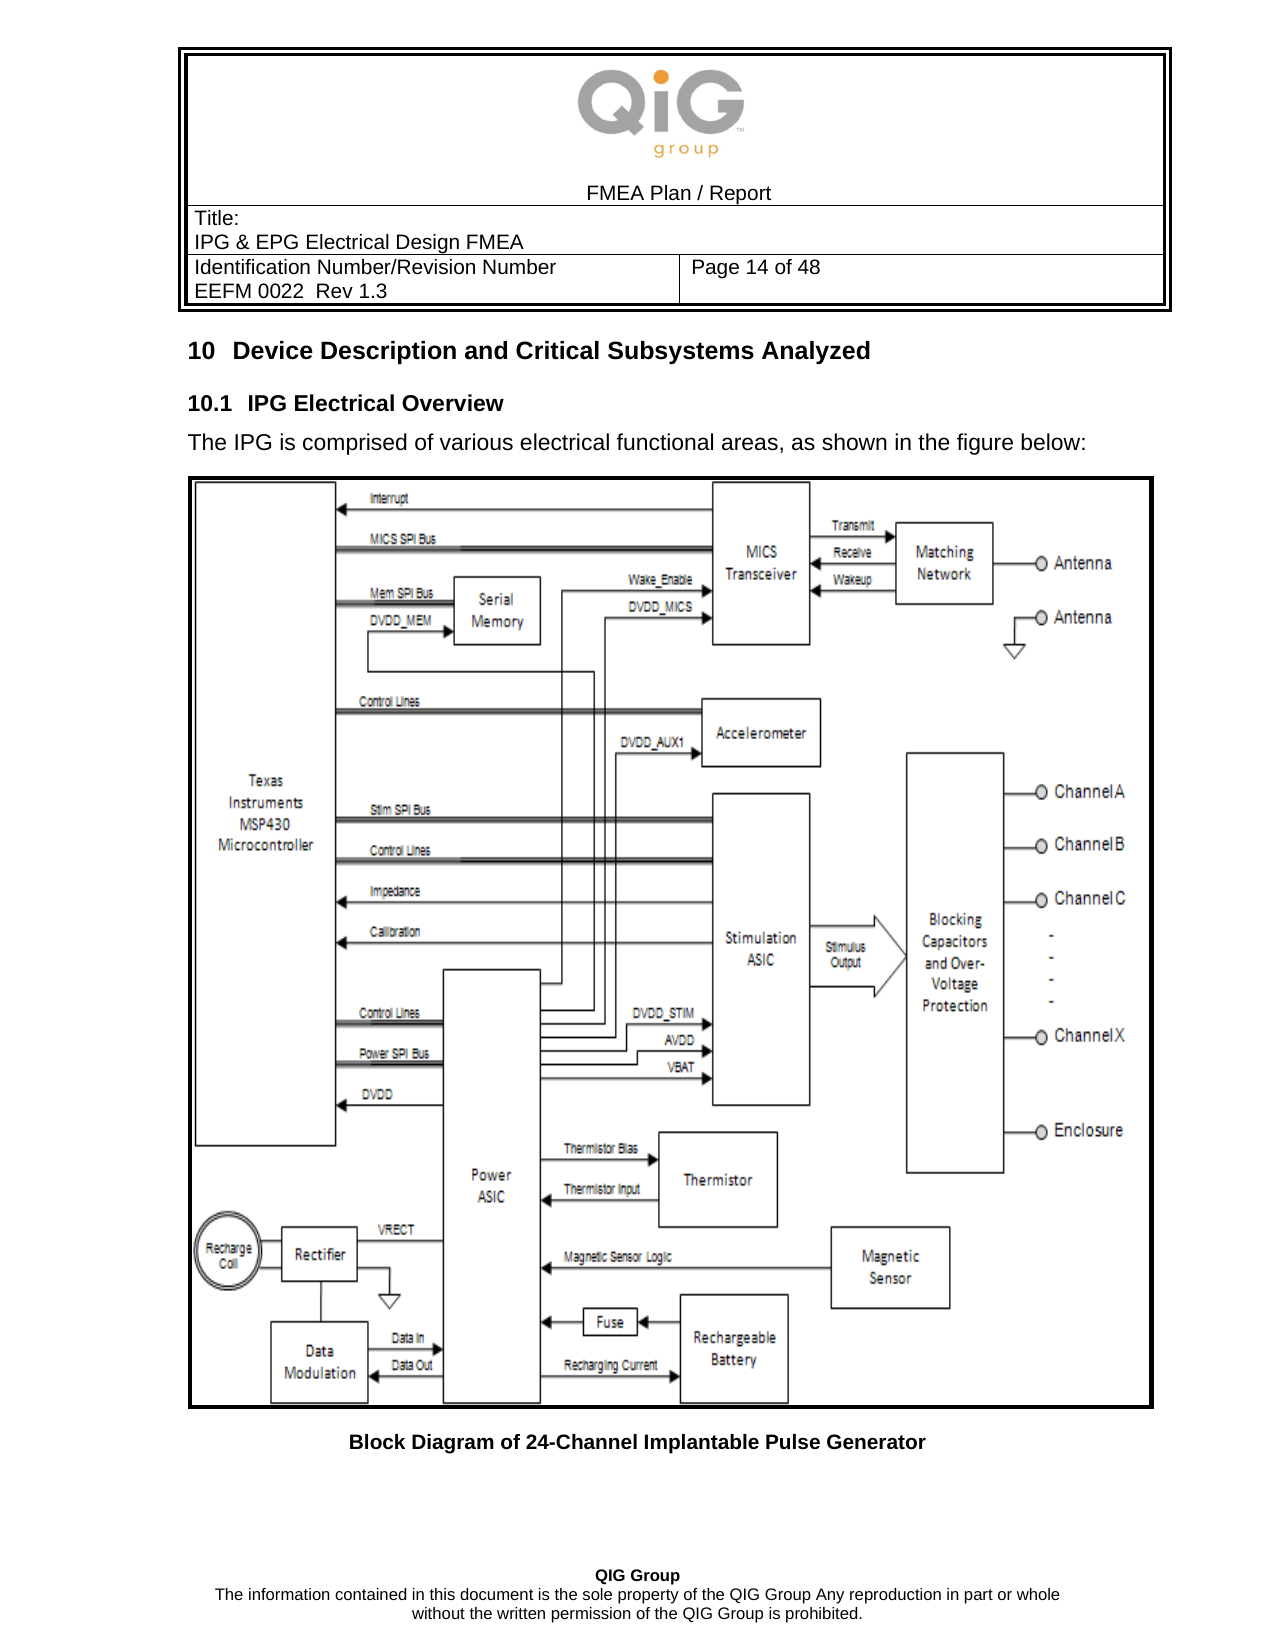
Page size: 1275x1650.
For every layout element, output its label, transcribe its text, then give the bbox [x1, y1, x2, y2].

text The IPG is comprised of various electrical functional areas, as shown in the figure below: [187, 429, 1087, 455]
text Block Diagram of 24-Channel Implantable Pulse Generator [187, 1430, 1087, 1454]
subtitle IPG Electrical Overview [187, 390, 1087, 416]
picture [192, 480, 1149, 1405]
picture [569, 62, 763, 161]
subtitle Device Description and Critical Subsystems Analyzed [187, 336, 1087, 365]
